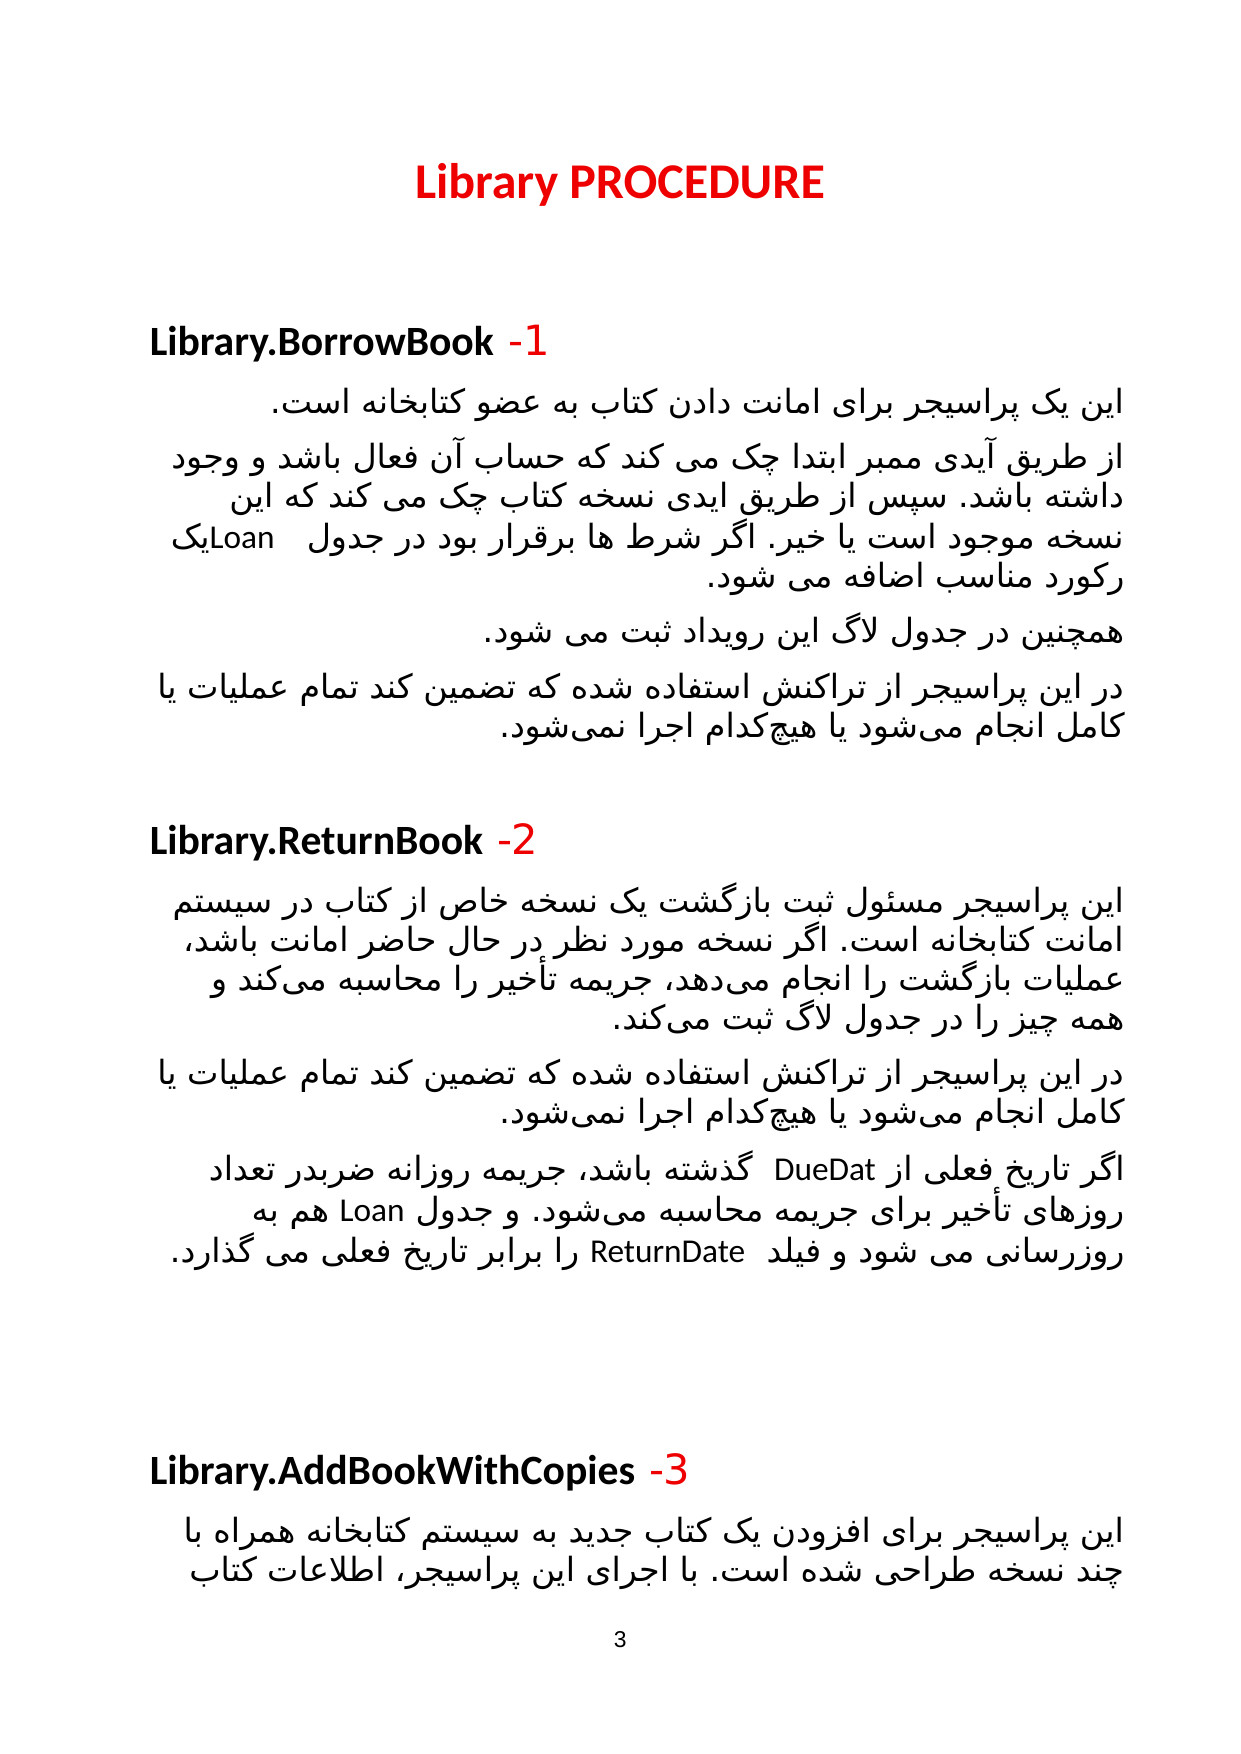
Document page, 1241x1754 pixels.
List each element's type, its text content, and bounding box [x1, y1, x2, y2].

text در این پراسیجر از تراکنش استفاده شده که تضمین کند تمام عملیات یا کامل انجام می‌شود یا هیچ‌کدام اجرا نمی‌شود. [150, 667, 1124, 745]
text اگر تاریخ فعلی از DueDat گذشته باشد، جریمه روزانه ضربدر تعداد روزهای تأخیر برای جریمه محاسبه می‌شود. و جدول Loan هم به روزرسانی می شود و فیلد ReturnDate را برابر تاریخ فعلی می گذارد. [150, 1148, 1124, 1270]
text از طریق آیدی ممبر ابتدا چک می کند که حساب آن فعال باشد و وجود داشته باشد. سپس از طریق ایدی نسخه کتاب چک می کند که این نسخه موجود است یا خیر. اگر شرط ها برقرار بود در جدول Loanیک رکورد مناسب اضافه می شود. [150, 438, 1124, 595]
text همچنین در جدول لاگ این رویداد ثبت می شود. [150, 612, 1124, 651]
text این پراسیجر مسئول ثبت بازگشت یک نسخه خاص از کتاب در سیستم امانت کتابخانه است. اگر نسخه مورد نظر در حال حاضر امانت باشد، عملیات بازگشت را انجام می‌دهد، جریمه تأخیر را محاسبه می‌کند و همه چیز را در جدول لاگ ثبت می‌کند. [150, 882, 1124, 1037]
text 3- Library.AddBookWithCopies [150, 1444, 1124, 1495]
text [150, 1511, 1124, 1589]
text 2- Library.ReturnBook [150, 814, 1124, 865]
text این یک پراسیجر برای امانت دادن کتاب به عضو کتابخانه است. [150, 382, 1124, 421]
text در این پراسیجر از تراکنش استفاده شده که تضمین کند تمام عملیات یا کامل انجام می‌شود یا هیچ‌کدام اجرا نمی‌شود. [150, 1054, 1124, 1131]
text 1- Library.BorrowBook [150, 315, 1124, 366]
text Library PROCEDURE [150, 150, 1090, 211]
